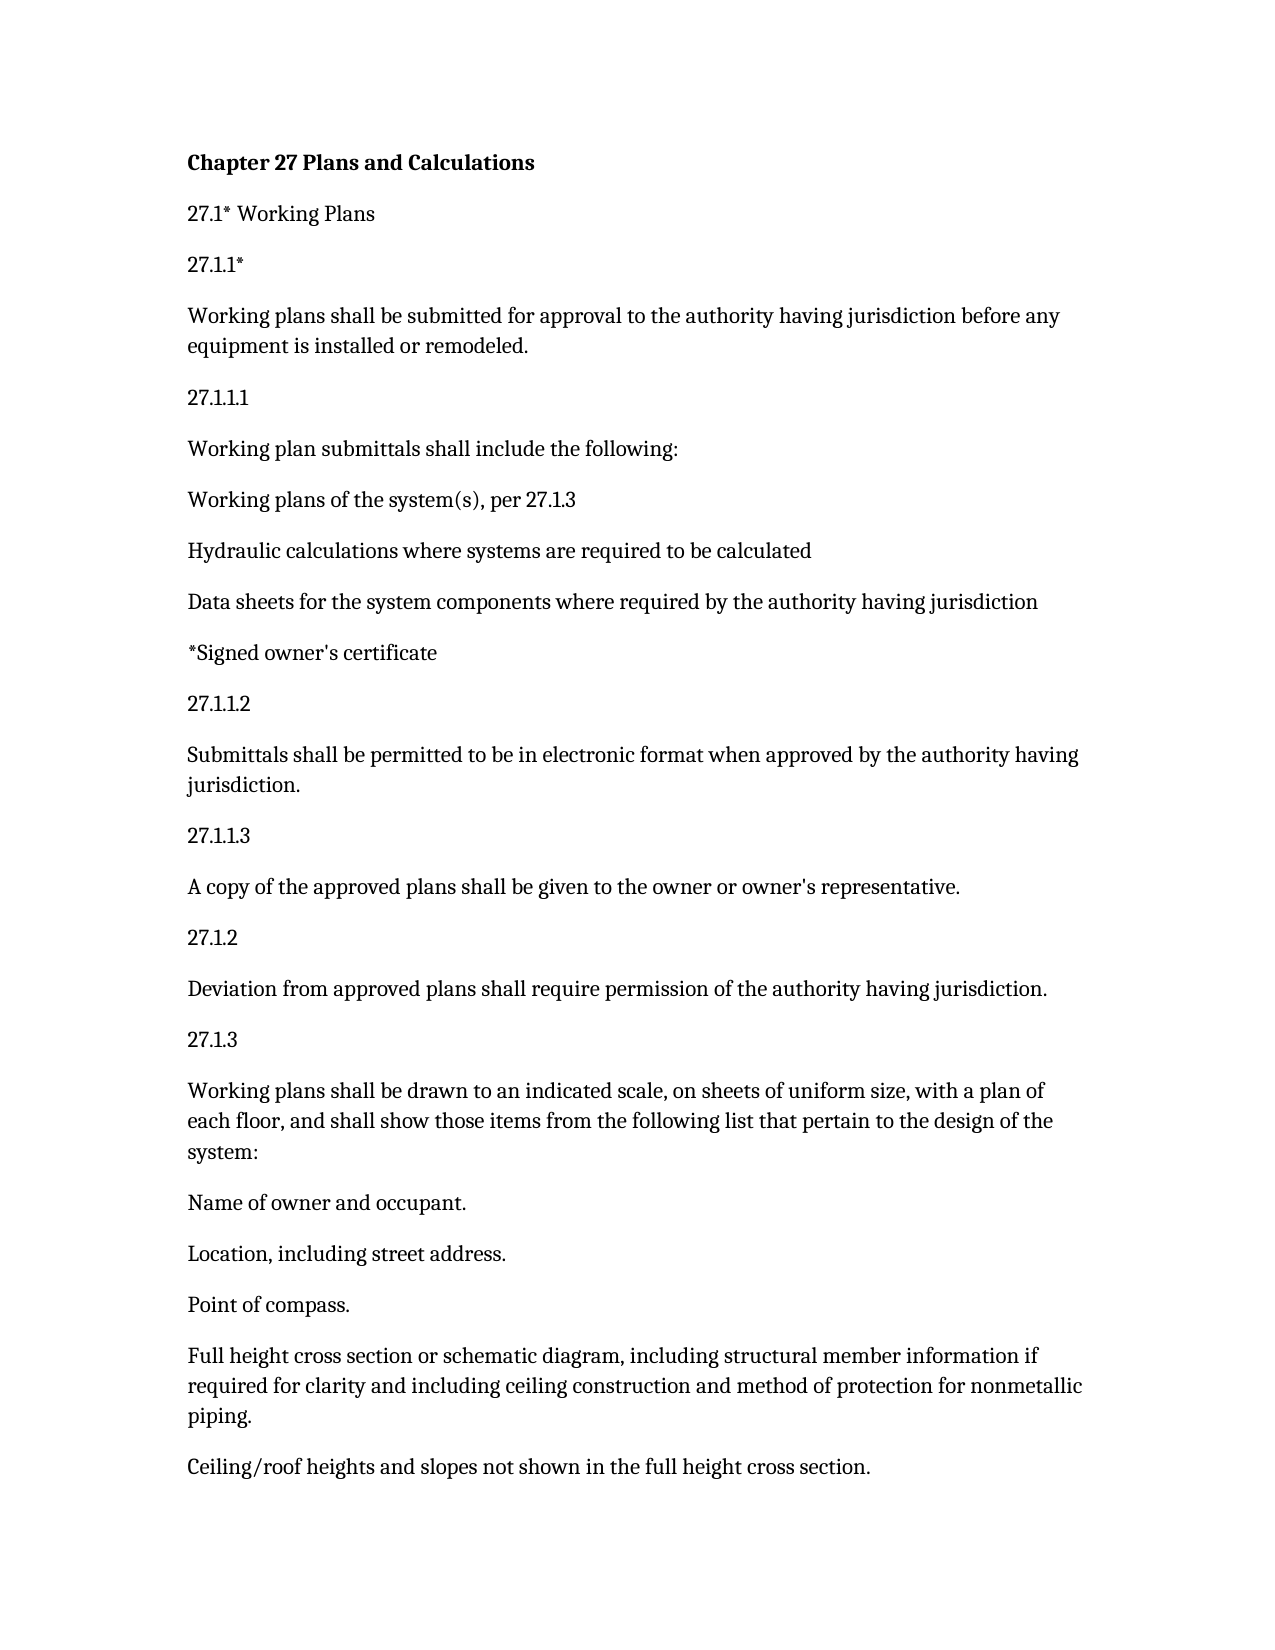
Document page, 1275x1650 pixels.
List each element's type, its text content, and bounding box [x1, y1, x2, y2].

text Submittals shall be permitted to be in electronic format when approved by the authority having jurisdiction. [187, 742, 1087, 798]
text Working plans of the system(s), per 27.1.3 [187, 486, 1087, 513]
text 27.1.1.3 [187, 823, 1087, 849]
text 27.1.2 [187, 925, 1087, 951]
text Deviation from approved plans shall require permission of the authority having jurisdiction. [187, 976, 1087, 1002]
text Name of owner and occupant. [187, 1189, 1087, 1216]
text 27.1.1.1 [187, 384, 1087, 411]
text Working plans shall be submitted for approval to the authority having jurisdiction before any equipment is installed or remodeled. [187, 303, 1087, 360]
text Working plan submittals shall include the following: [187, 435, 1087, 462]
text Point of compass. [187, 1292, 1087, 1318]
text Ceiling/roof heights and slopes not shown in the full height cross section. [187, 1454, 1087, 1481]
text *Signed owner's certificate [187, 639, 1087, 666]
text 27.1.1.2 [187, 691, 1087, 717]
text 27.1.3 [187, 1027, 1087, 1053]
text 27.1.1* [187, 252, 1087, 278]
text Working plans shall be drawn to an indicated scale, on sheets of uniform size, with a plan of each floor, and shall show those items from the following list that pertain to the design of the system: [187, 1078, 1087, 1165]
text Hydraulic calculations where systems are required to be calculated [187, 537, 1087, 564]
text Location, including street address. [187, 1241, 1087, 1267]
text A copy of the approved plans shall be given to the owner or owner's representative. [187, 874, 1087, 900]
text Full height cross section or schematic diagram, including structural member information if required for clarity and including ceiling construction and method of protection for nonmetallic piping. [187, 1343, 1087, 1429]
text Chapter 27 Plans and Calculations [187, 150, 1087, 176]
text Data sheets for the system components where required by the authority having jurisdiction [187, 588, 1087, 615]
text 27.1* Working Plans [187, 201, 1087, 227]
